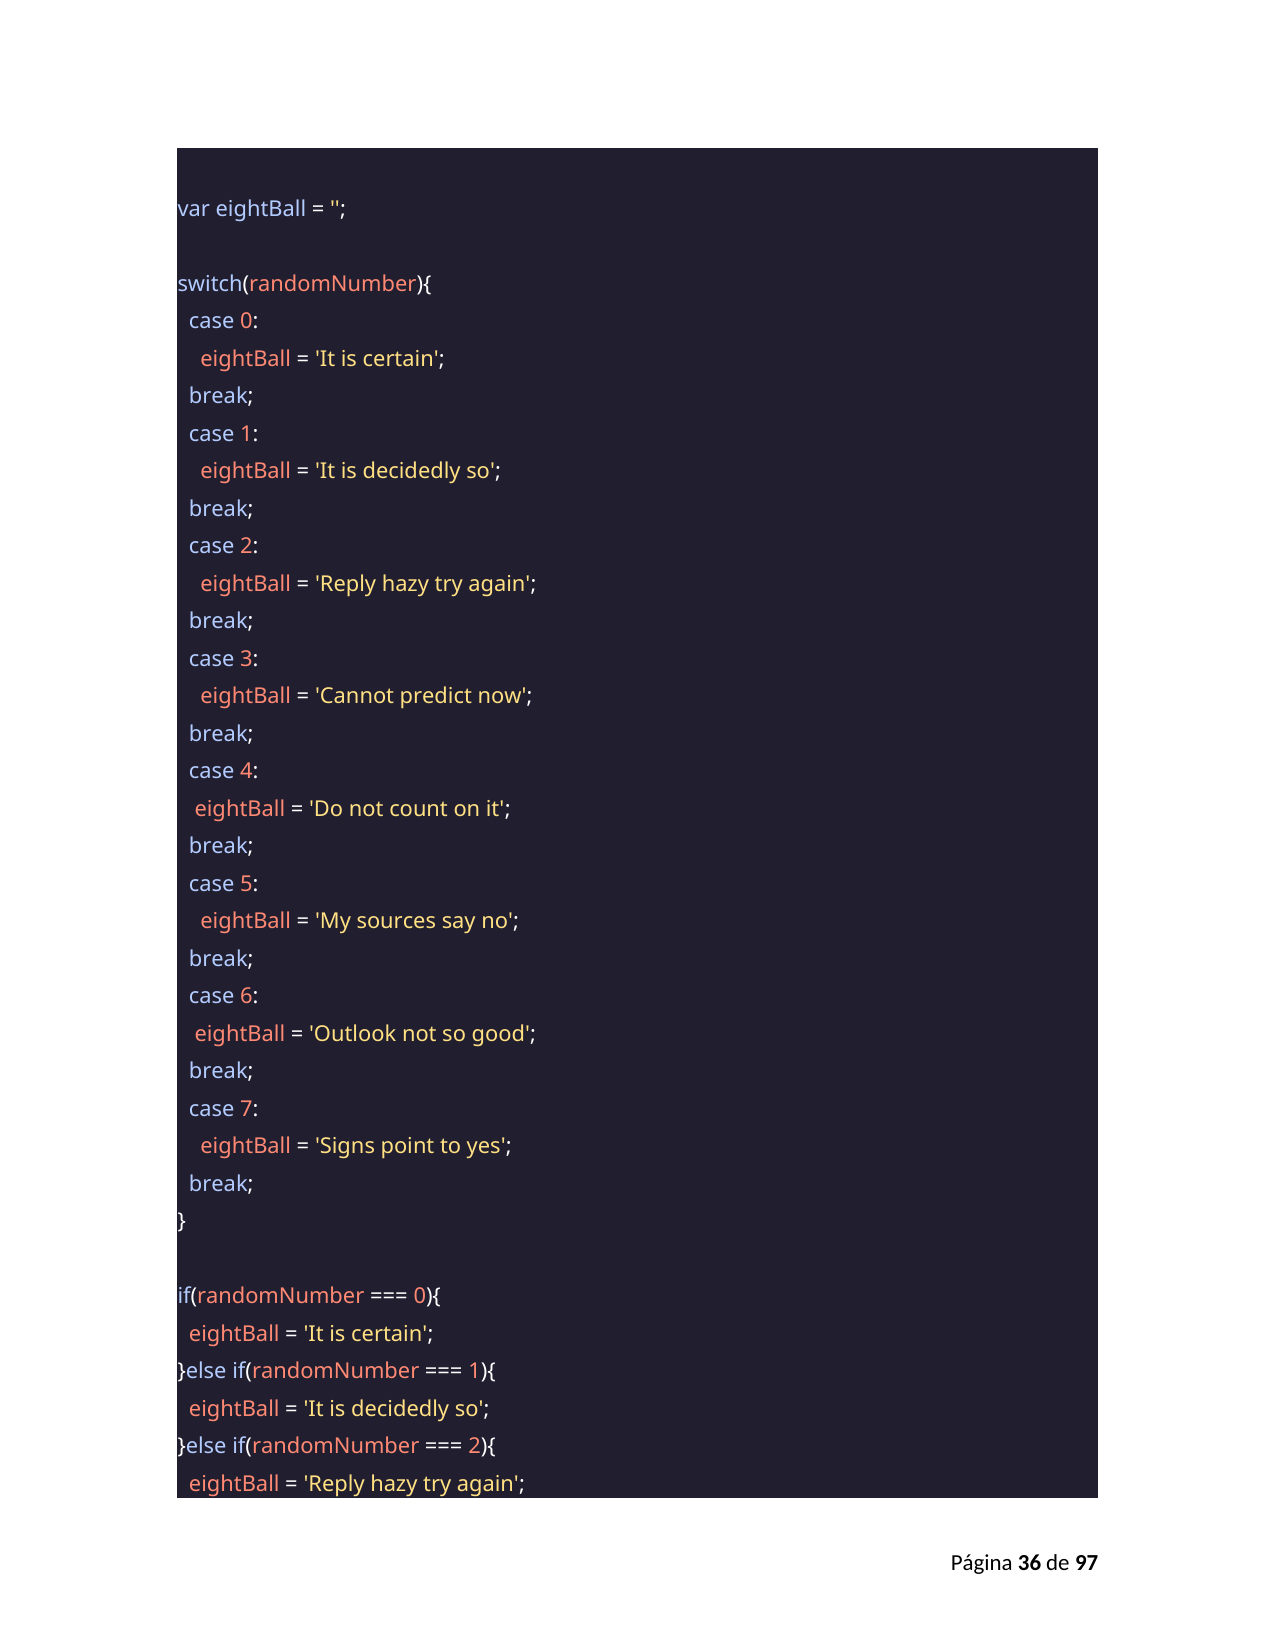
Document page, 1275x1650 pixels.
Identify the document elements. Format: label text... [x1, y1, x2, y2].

text switch(randomNumber){ [177, 260, 1098, 298]
text case 5: [177, 860, 1098, 898]
text eightBall = 'Outlook not so good'; [177, 1010, 1098, 1048]
text case 3: [177, 635, 1098, 673]
text } [177, 1198, 1098, 1235]
text break; [177, 373, 1098, 410]
text break; [177, 935, 1098, 973]
text eightBall = 'Reply hazy try again'; [177, 1460, 1098, 1498]
text break; [177, 485, 1098, 523]
text }else if(randomNumber === 2){ [177, 1423, 1098, 1460]
text eightBall = 'It is decidedly so'; [177, 448, 1098, 485]
text eightBall = 'Reply hazy try again'; [177, 560, 1098, 598]
text var eightBall = ''; [177, 185, 1098, 223]
text }else if(randomNumber === 1){ [177, 1348, 1098, 1385]
text break; [177, 710, 1098, 748]
text break; [177, 823, 1098, 860]
text break; [177, 1048, 1098, 1085]
text case 7: [177, 1085, 1098, 1123]
text break; [177, 1160, 1098, 1198]
text case 2: [177, 523, 1098, 560]
text eightBall = 'Do not count on it'; [177, 785, 1098, 823]
text eightBall = 'Signs point to yes'; [177, 1123, 1098, 1160]
text eightBall = 'Cannot predict now'; [177, 673, 1098, 710]
text eightBall = 'It is certain'; [177, 335, 1098, 373]
text eightBall = 'It is certain'; [177, 1310, 1098, 1348]
text break; [177, 598, 1098, 635]
text if(randomNumber === 0){ [177, 1273, 1098, 1310]
text case 6: [177, 973, 1098, 1010]
text eightBall = 'It is decidedly so'; [177, 1385, 1098, 1423]
text eightBall = 'My sources say no'; [177, 898, 1098, 935]
text case 4: [177, 748, 1098, 785]
text case 0: [177, 298, 1098, 335]
text case 1: [177, 410, 1098, 448]
